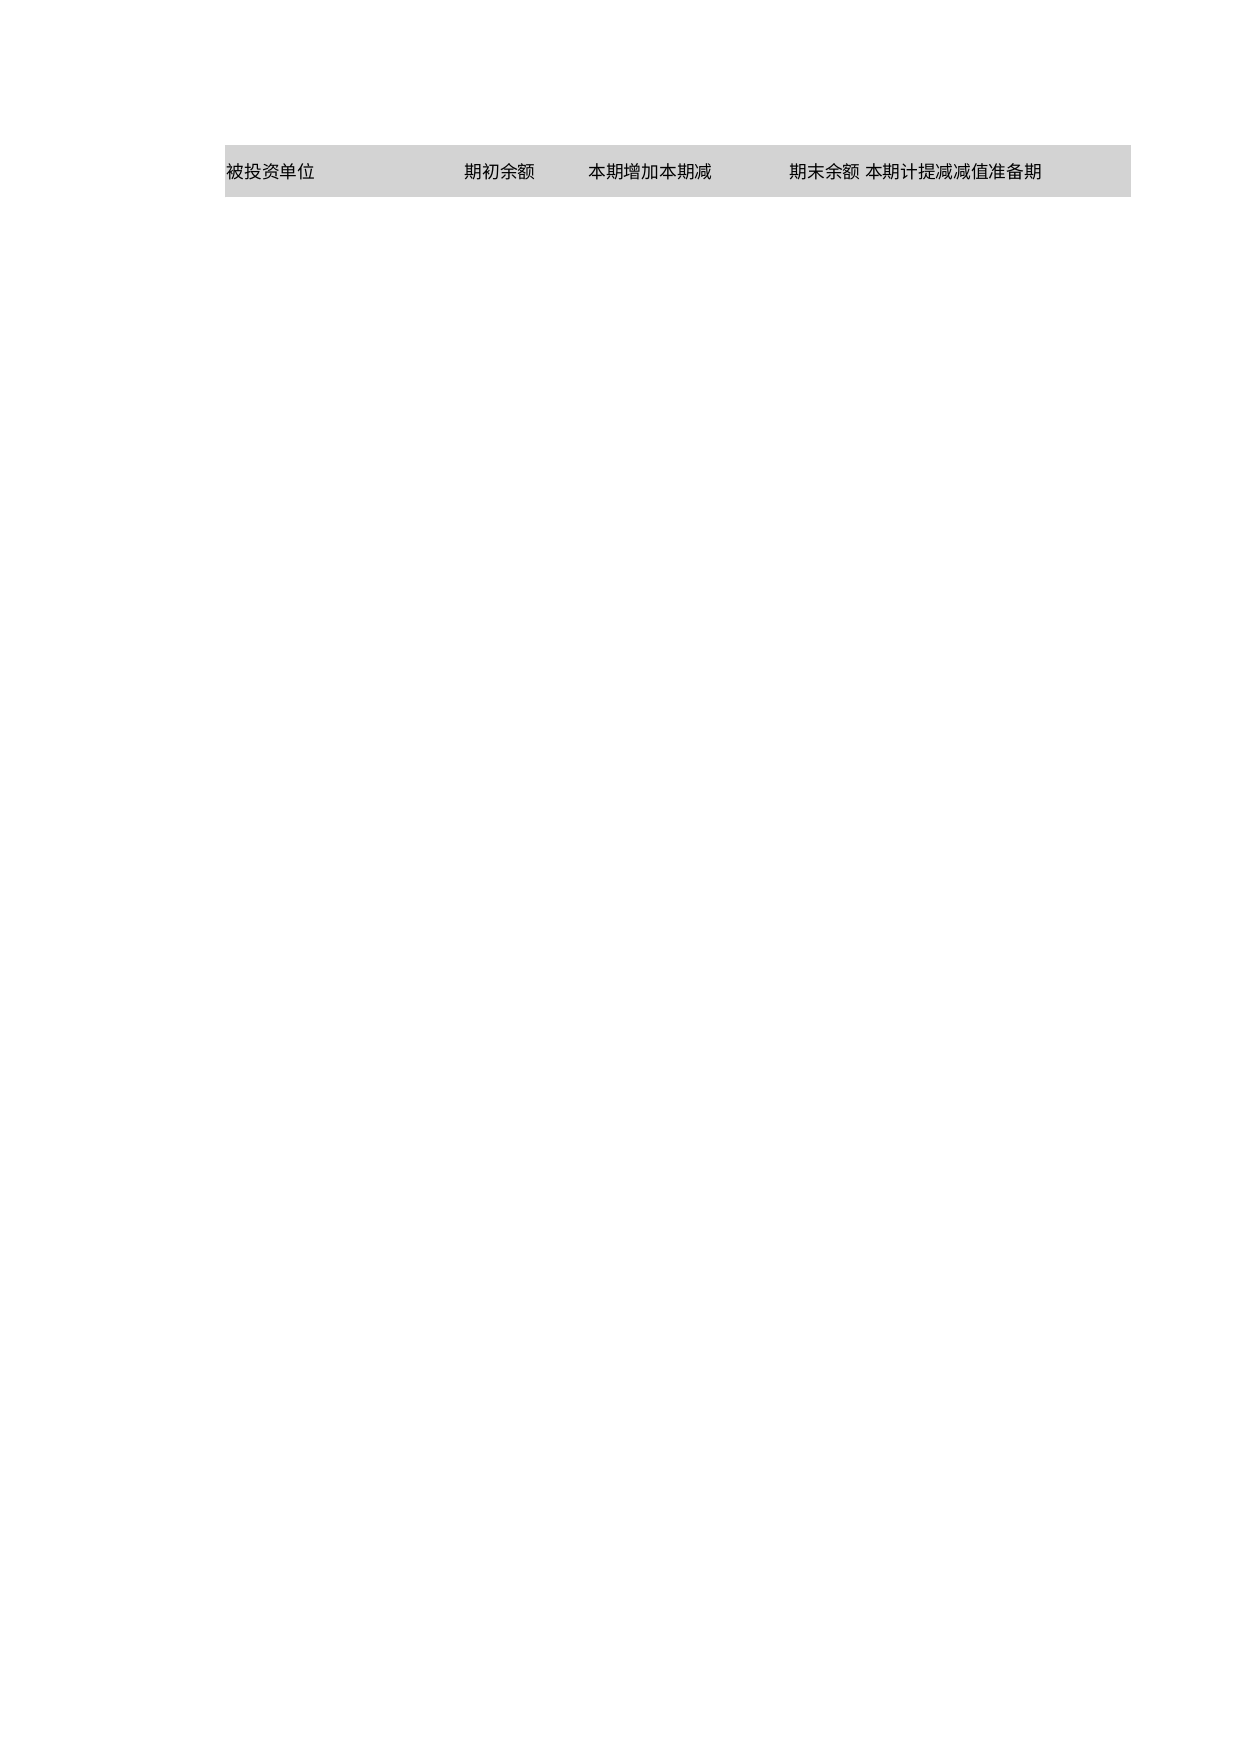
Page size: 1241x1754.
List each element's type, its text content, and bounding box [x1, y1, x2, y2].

text 被投资单位 期初余额 本期增加本期减 期末余额 本期计提减减值准备期 [226, 147, 1130, 196]
